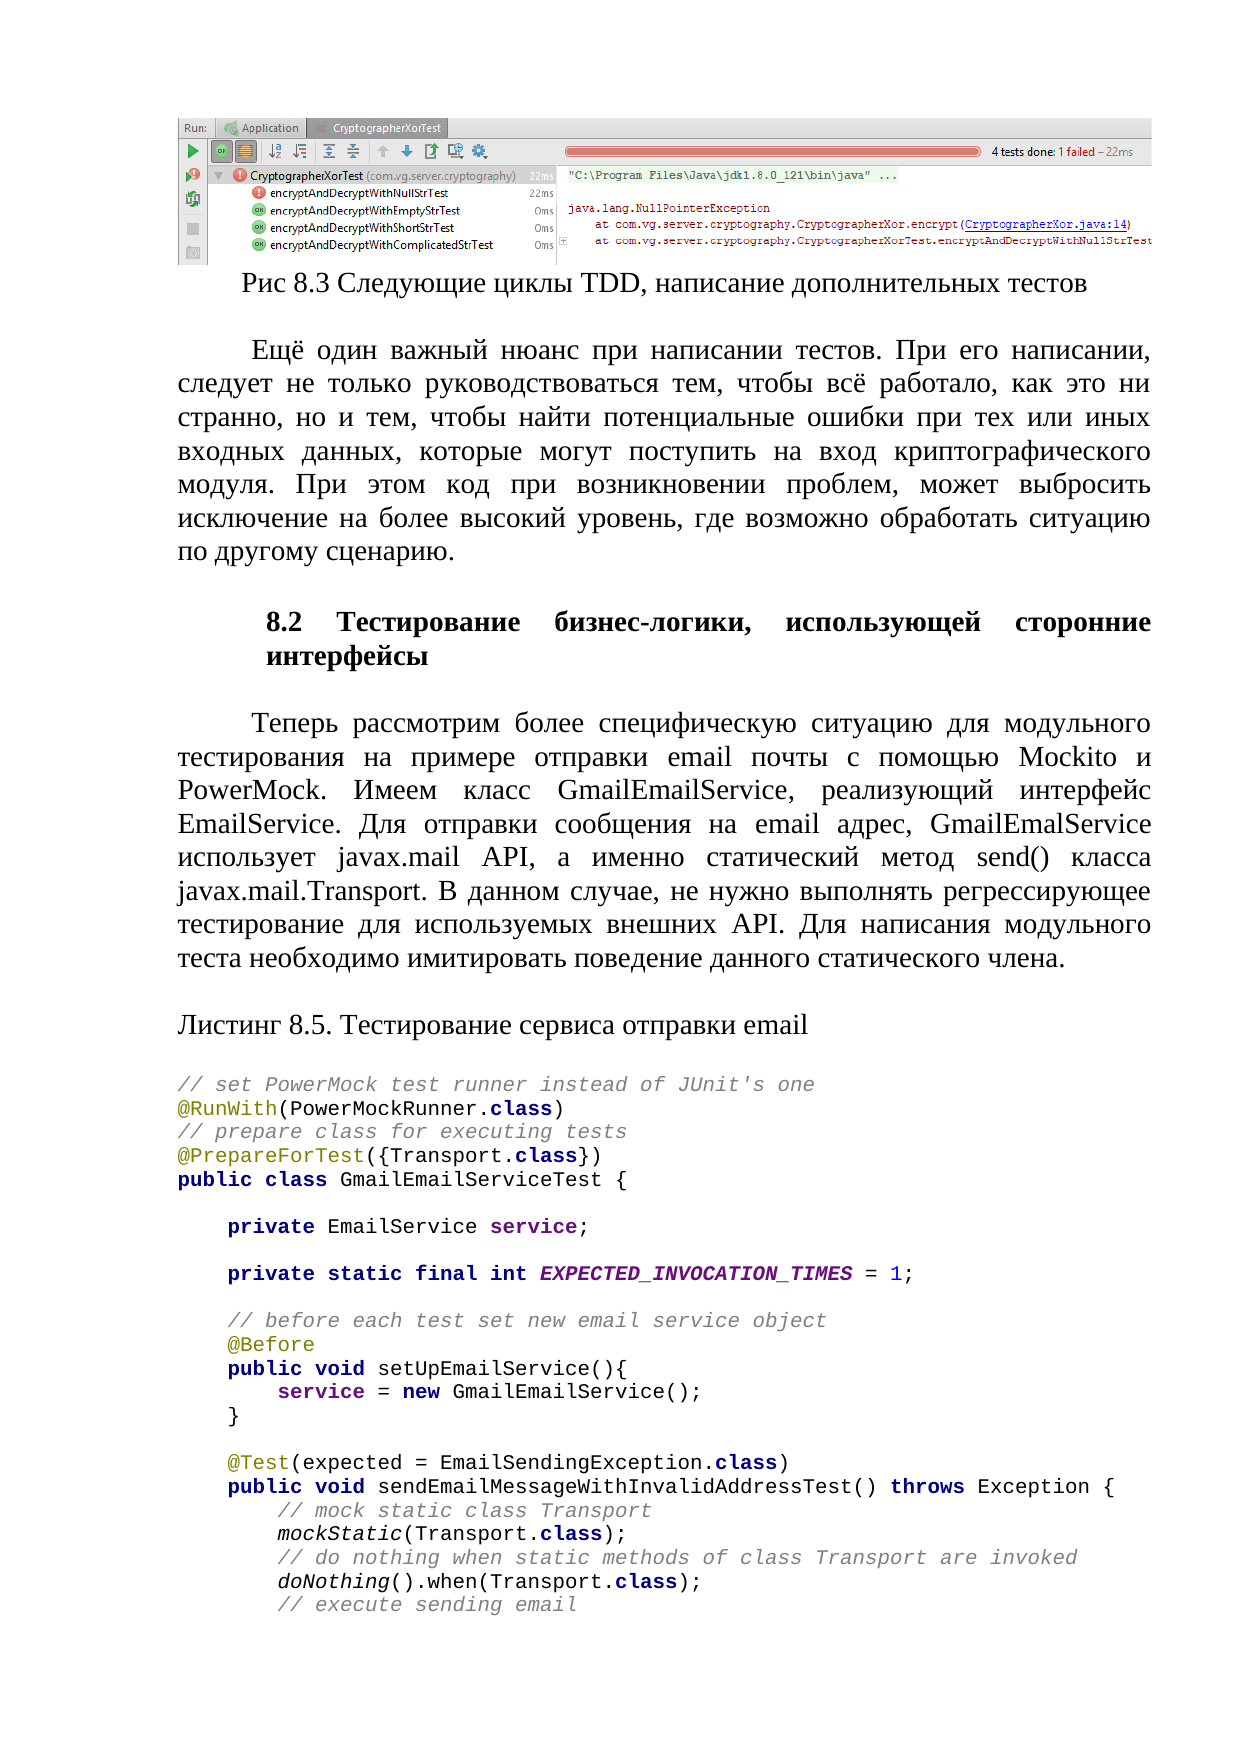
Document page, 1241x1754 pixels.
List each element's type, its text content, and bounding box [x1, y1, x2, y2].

text Рис 8.3 Следующие циклы TDD, написание дополнительных тестов [177, 265, 1152, 298]
subtitle 8.2 Тестирование бизнес-логики, использующей сторонние интерфейсы [266, 604, 1152, 672]
text Теперь рассмотрим более специфическую ситуацию для модульного тестирования на примере отправки email почты с помощью Mockito и PowerMock. Имеем класс GmailEmailService, реализующий интерфейс EmailService. Для отправки сообщения на email адрес, GmailEmalService использует javax.mail API, а именно статический метод send() класса javax.mail.Transport. В данном случае, не нужно выполнять регрессирующее тестирование для используемых внешних API. Для написания модульного теста необходимо имитировать поведение данного статического члена. [177, 705, 1152, 973]
text Листинг 8.5. Тестирование сервиса отправки еmail [177, 1007, 1152, 1041]
text Ещё один важный нюанс при написании тестов. При его написании, следует не только руководствоваться тем, чтобы всё работало, как это ни странно, но и тем, чтобы найти потенциальные ошибки при тех или иных входных данных, которые могут поступить на вход криптографического модуля. При этом код при возникновении проблем, может выбросить исключение на более высокий уровень, где возможно обработать ситуацию по другому сценарию. [177, 332, 1152, 567]
picture [177, 118, 1152, 265]
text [177, 1074, 1152, 1618]
